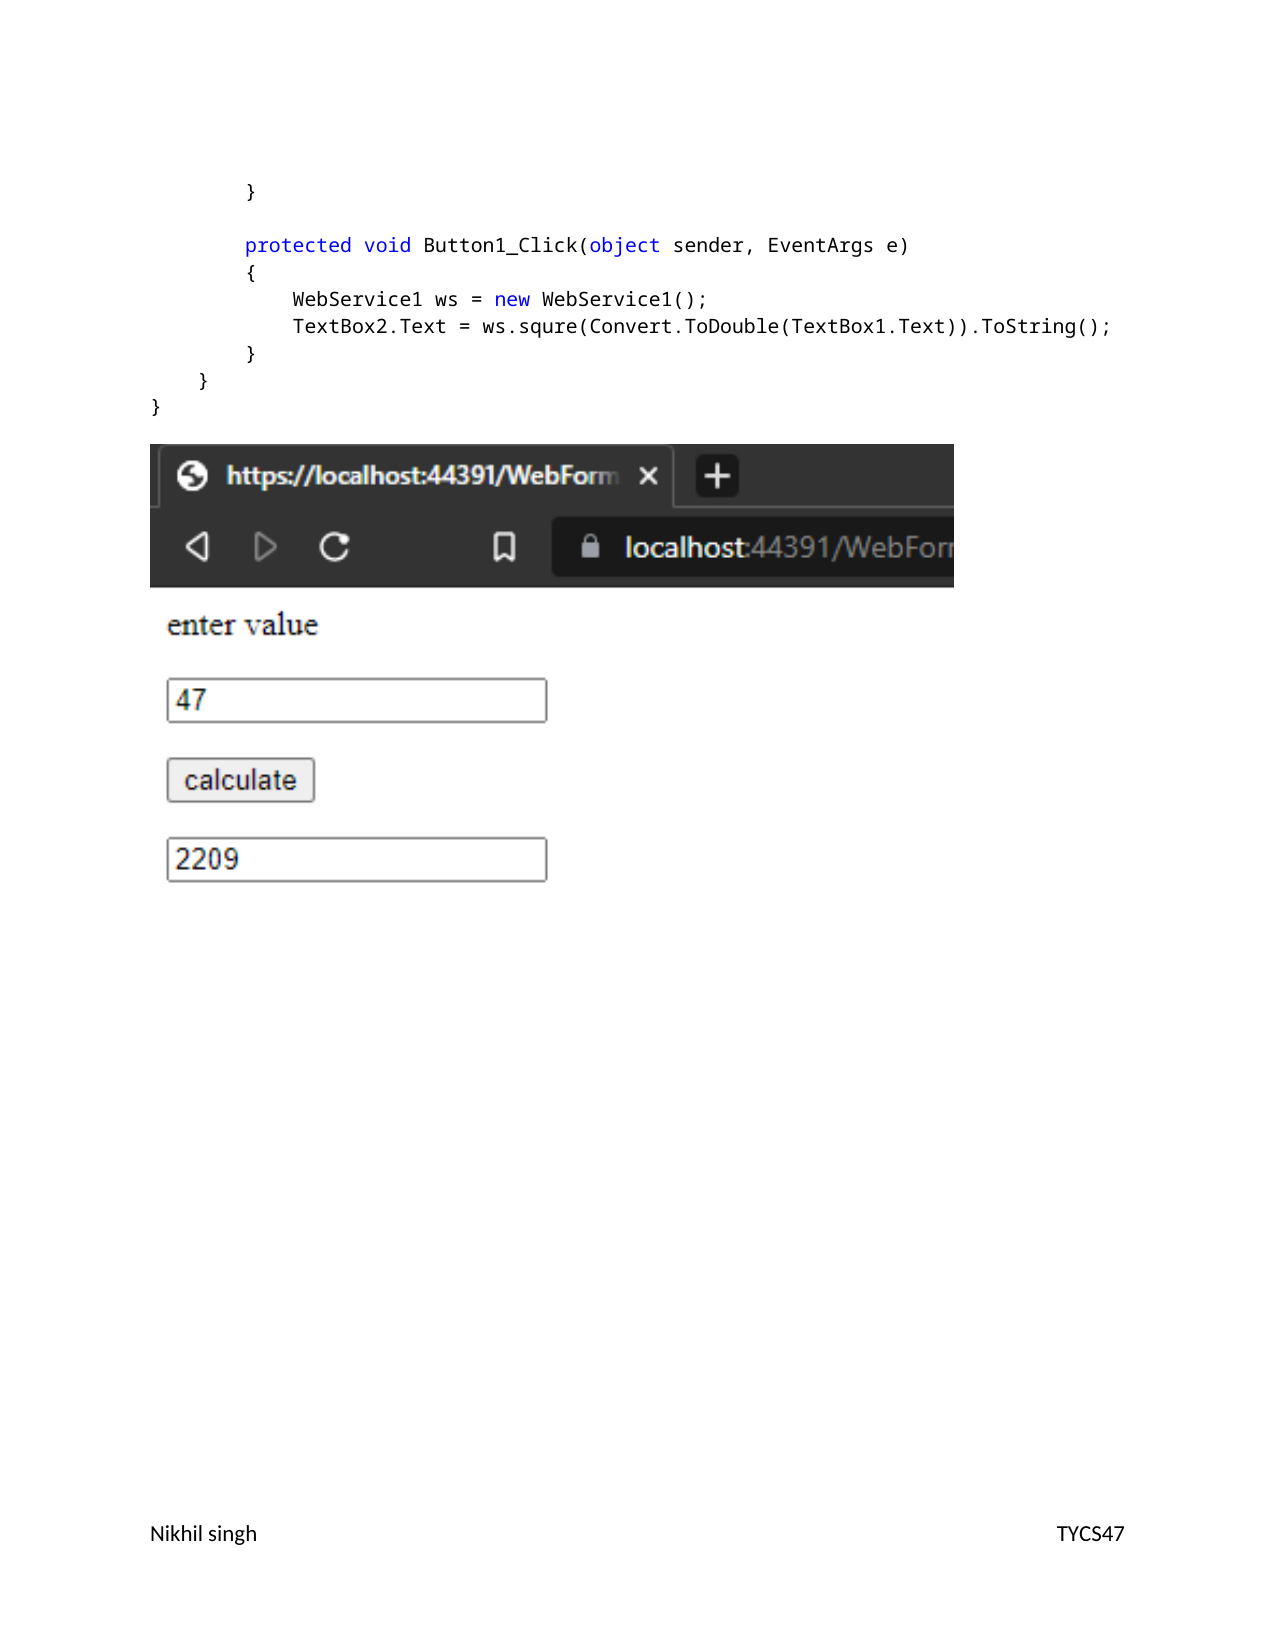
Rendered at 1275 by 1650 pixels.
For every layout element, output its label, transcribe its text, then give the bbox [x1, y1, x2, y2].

text } [150, 393, 1125, 420]
text protected void Button1_Click(object sender, EventArgs e) [150, 231, 1125, 258]
text TextBox2.Text = ws.squre(Convert.ToDouble(TextBox1.Text)).ToString(); [150, 312, 1125, 339]
text WebService1 ws = new WebService1(); [150, 285, 1125, 312]
text } [150, 177, 1125, 204]
text } [150, 366, 1125, 393]
text { [150, 258, 1125, 285]
picture [150, 444, 954, 1163]
text } [150, 339, 1125, 366]
